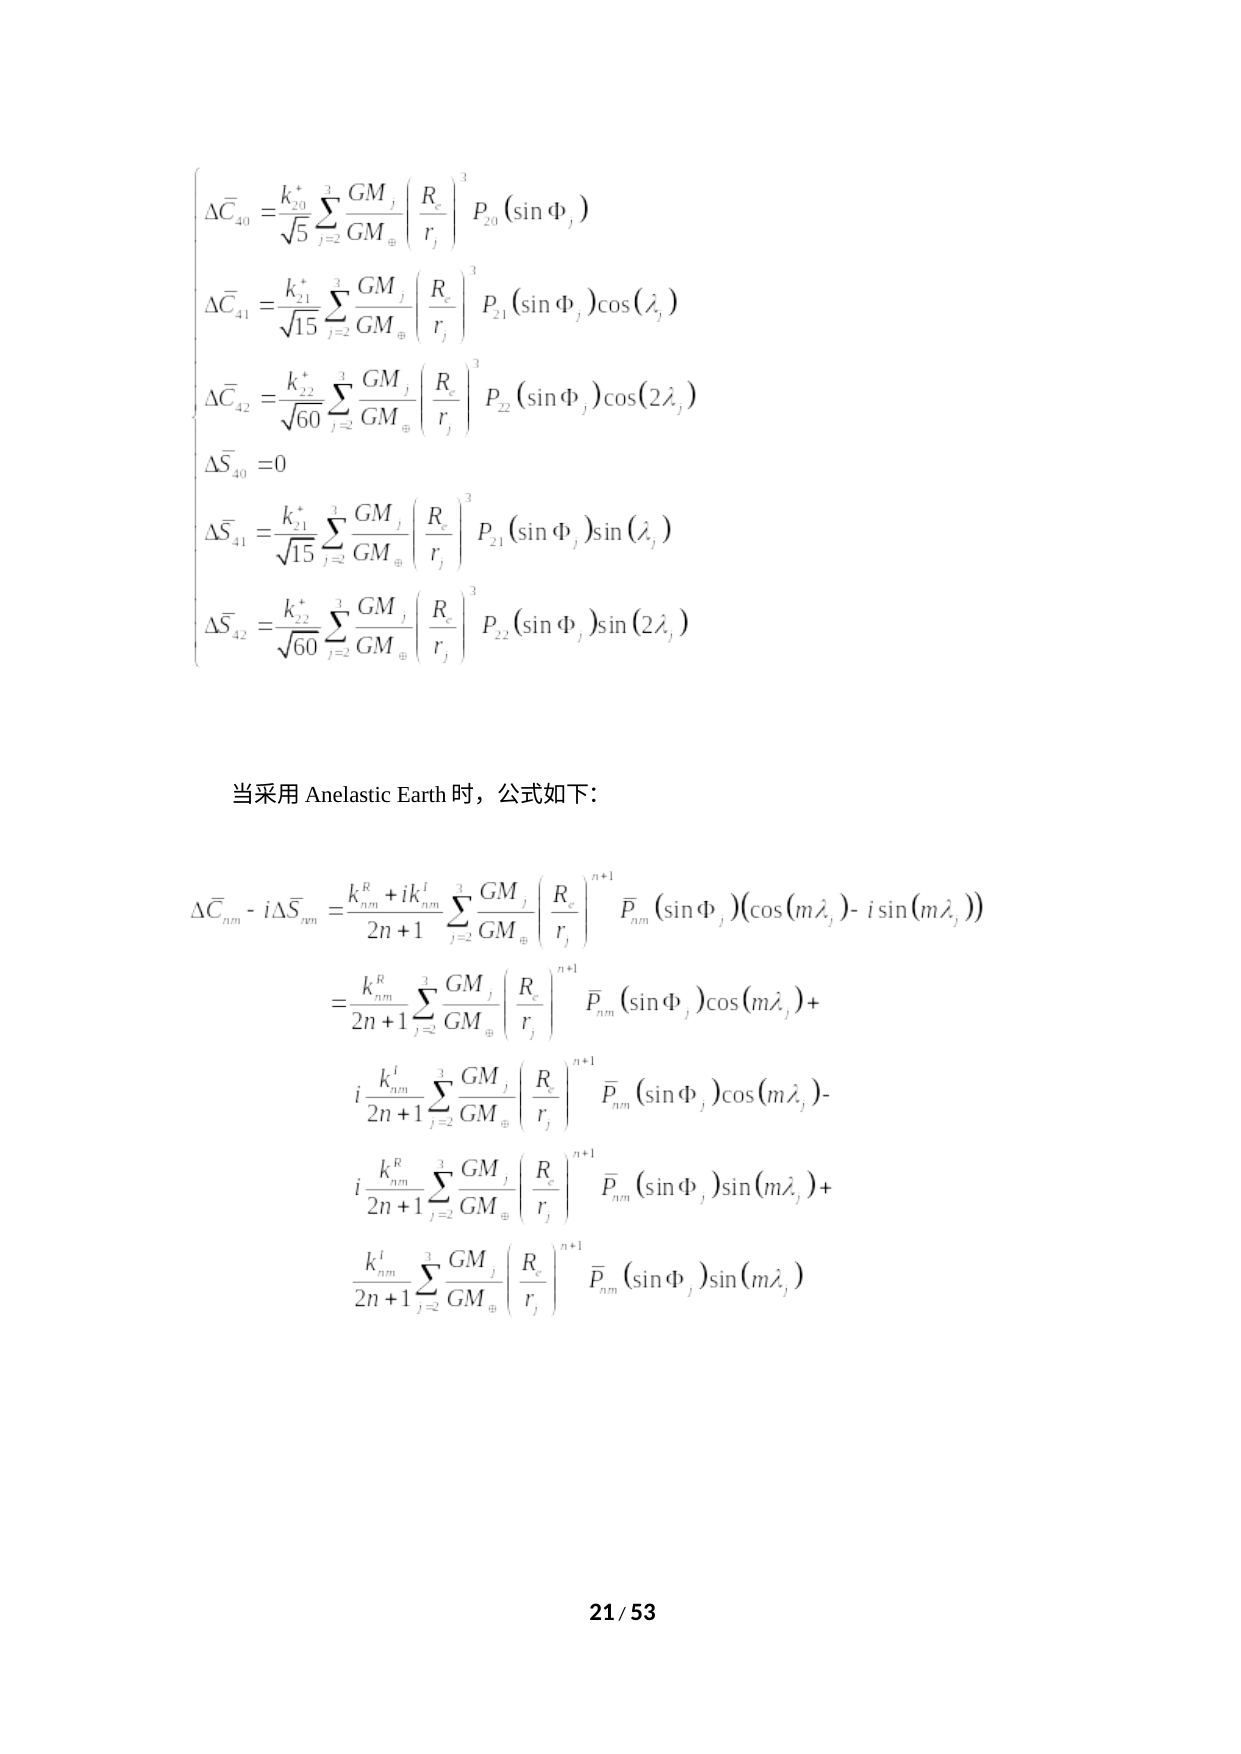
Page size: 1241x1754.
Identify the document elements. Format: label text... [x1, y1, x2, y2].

text 当采用Anelastic Earth时，公式如下： [187, 760, 1053, 825]
